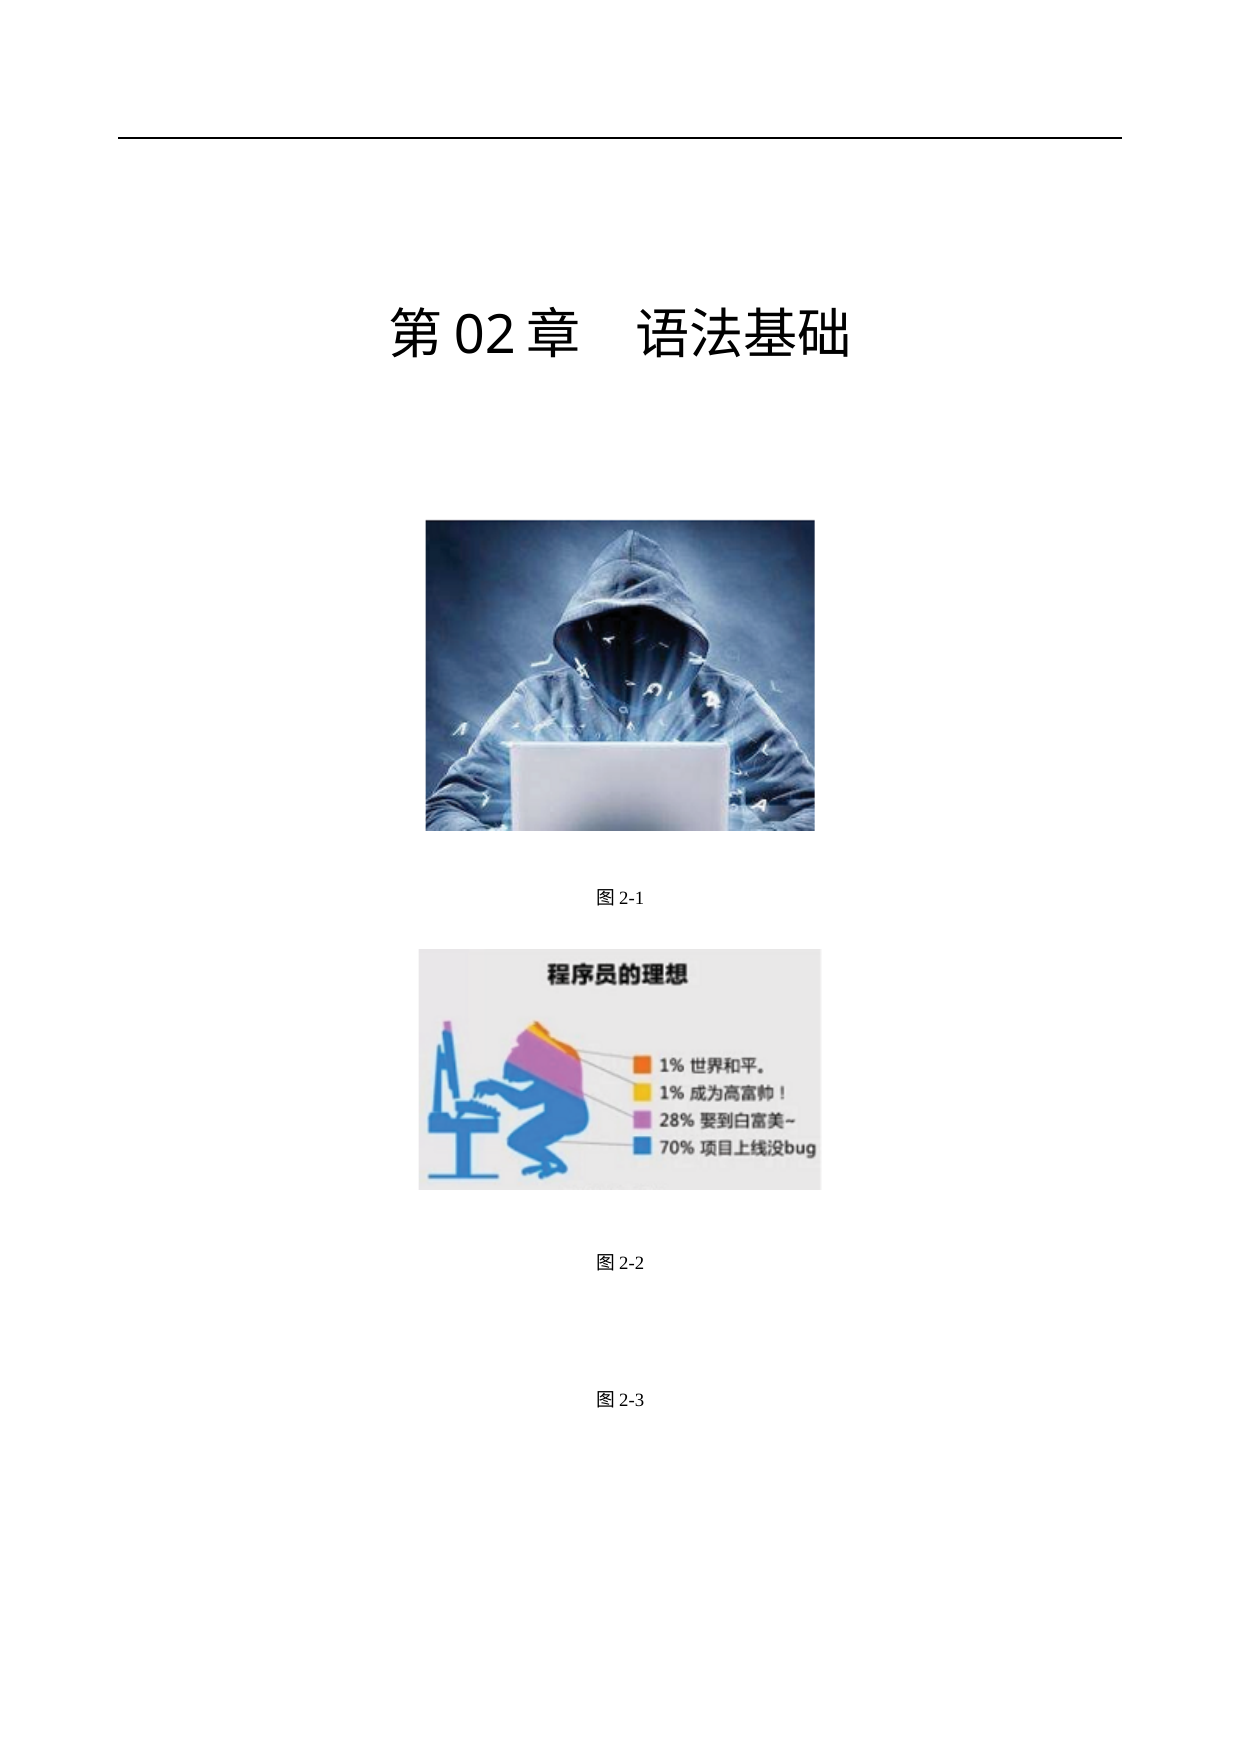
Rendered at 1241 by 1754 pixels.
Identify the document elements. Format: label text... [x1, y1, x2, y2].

text 图2-1 [118, 880, 1122, 912]
picture [425, 519, 815, 831]
subtitle 第02章 语法基础 [118, 281, 1122, 379]
text 图2-3 [118, 1382, 1122, 1414]
text 图2-2 [118, 1245, 1122, 1277]
picture [418, 949, 822, 1190]
